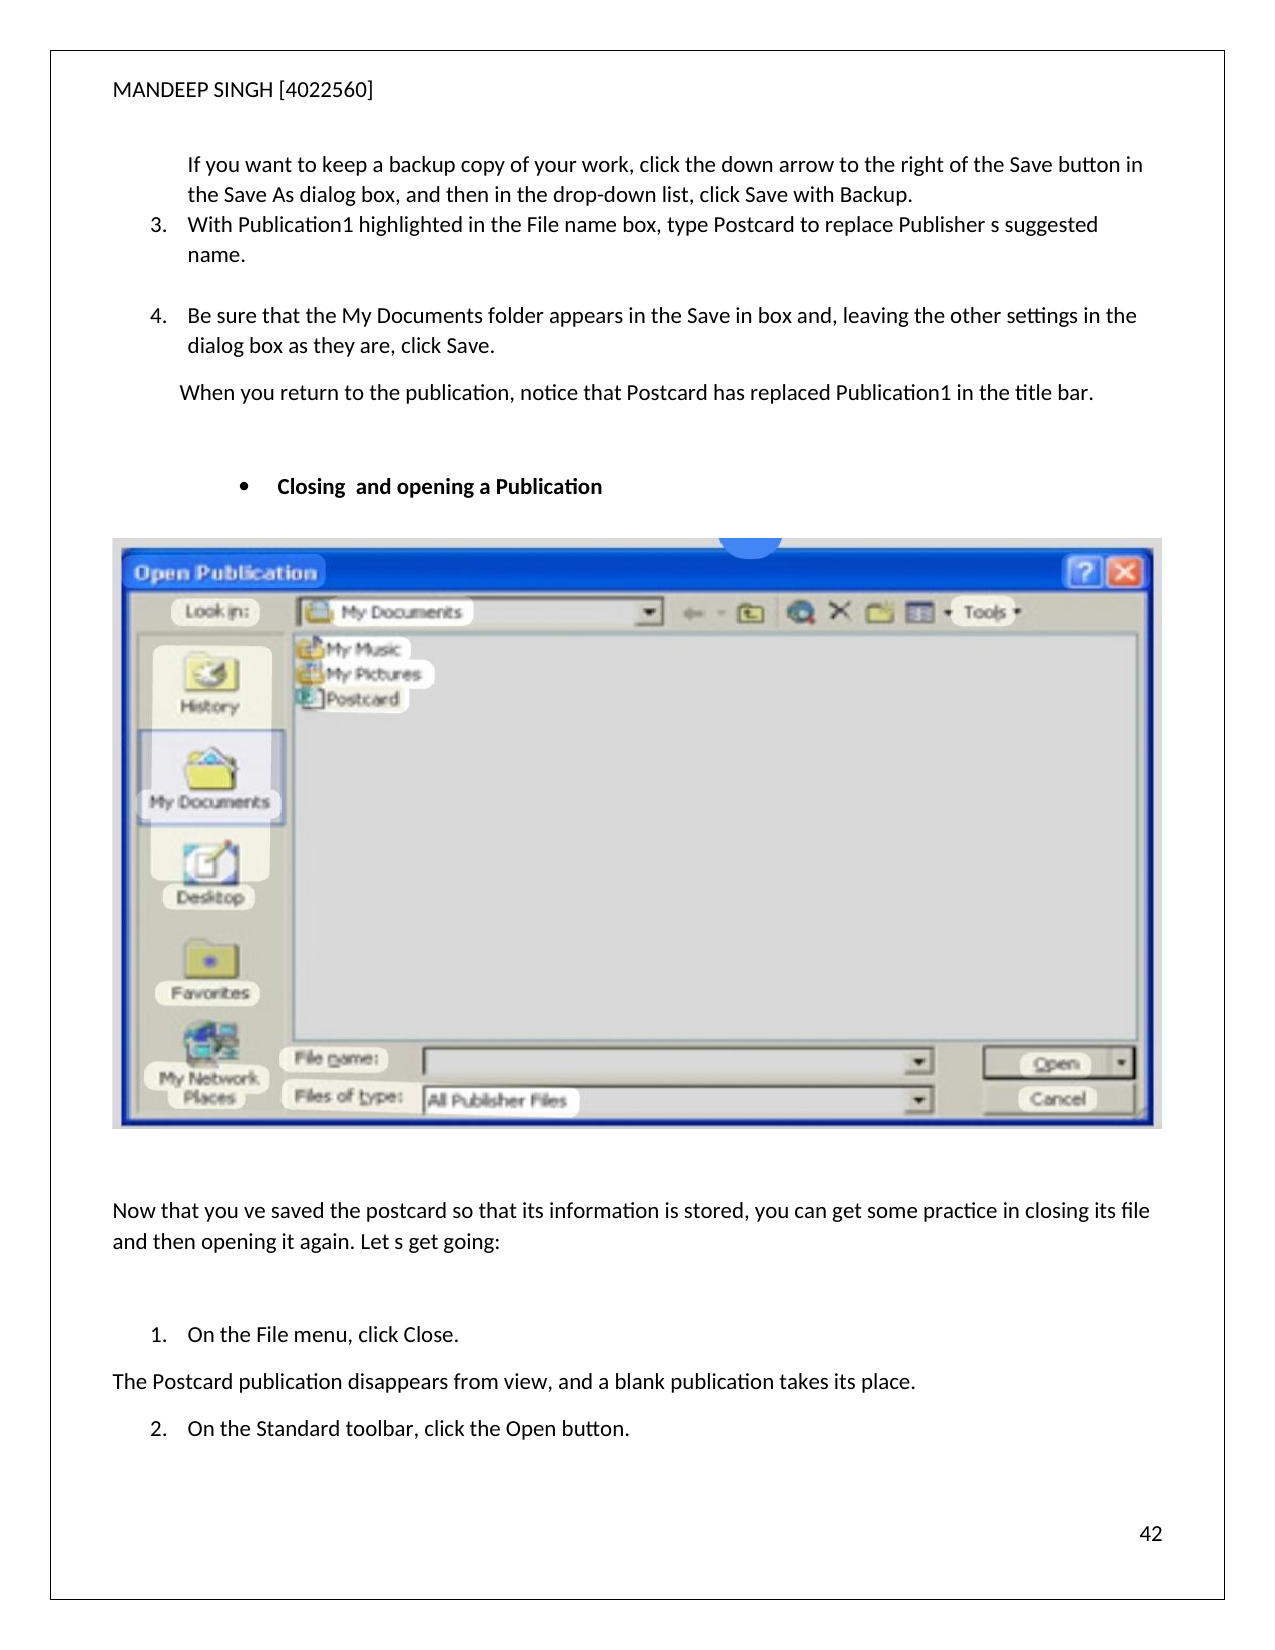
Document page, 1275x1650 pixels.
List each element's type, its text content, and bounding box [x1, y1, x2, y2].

list With Publication1 highlighted in the File name box, type Postcard to replace Publisher s suggested name. [150, 210, 1162, 269]
text The Postcard publication disappears from view, and a blank publication takes its place. [112, 1367, 1162, 1396]
list Be sure that the My Documents folder appears in the Save in box and, leaving the other settings in the dialog box as they are, click Save. [150, 301, 1162, 359]
list Closing and opening a Publication [240, 472, 1162, 500]
picture [112, 538, 1162, 1129]
text Now that you ve saved the postcard so that its information is stored, you can get some practice in closing its file and then opening it again. Let s get going: [112, 1197, 1162, 1255]
list On the Standard toolbar, click the Open button. [150, 1414, 1162, 1442]
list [187, 150, 1162, 208]
text When you return to the publication, notice that Postcard has replaced Publication1 in the title bar. [112, 378, 1162, 406]
list On the File menu, click Close. [150, 1321, 1162, 1349]
